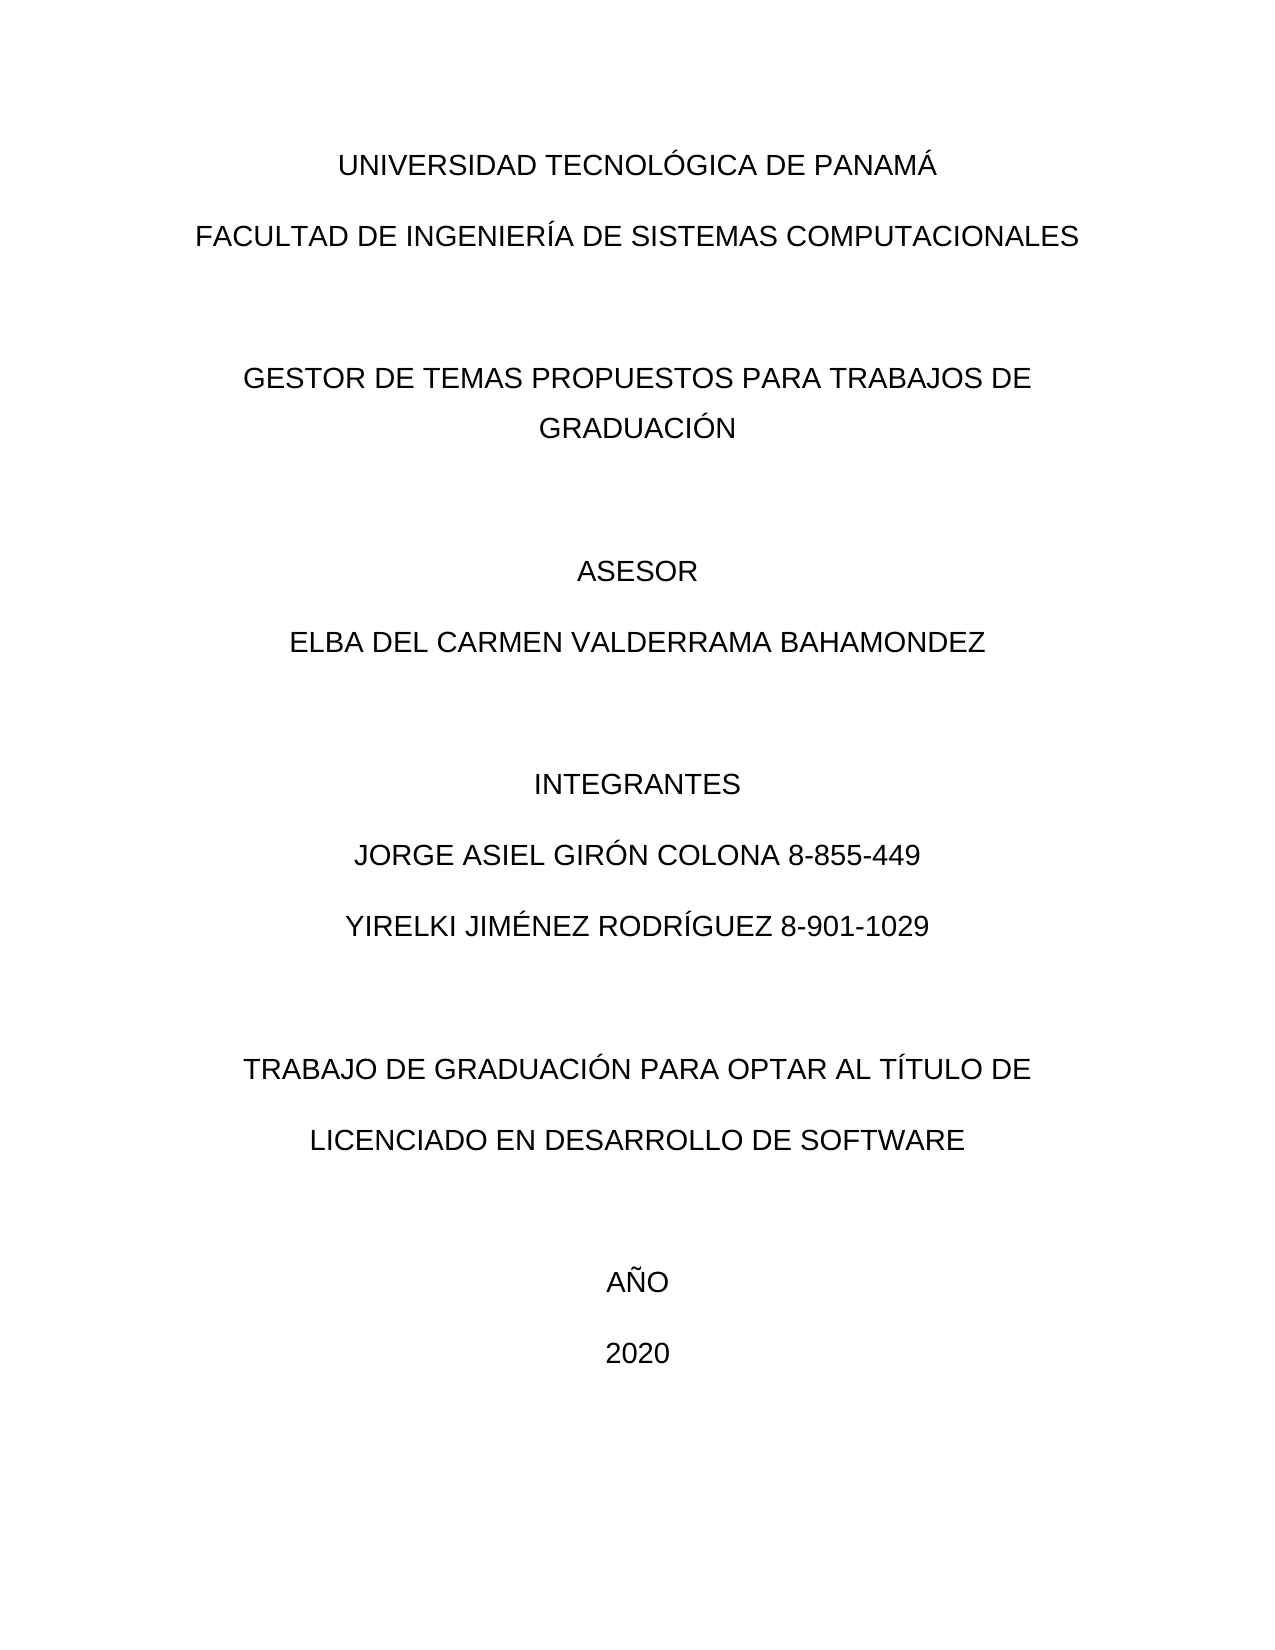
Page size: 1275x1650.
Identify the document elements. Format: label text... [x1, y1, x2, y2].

text ELBA DEL CARMEN VALDERRAMA BAHAMONDEZ [177, 625, 1098, 658]
text ASESOR [177, 554, 1098, 587]
text 2020 [177, 1336, 1098, 1370]
text TRABAJO DE GRADUACIÓN PARA OPTAR AL TÍTULO DE [177, 1052, 1098, 1085]
text UNIVERSIDAD TECNOLÓGICA DE PANAMÁ [177, 148, 1098, 181]
text GESTOR DE TEMAS PROPUESTOS PARA TRABAJOS DE GRADUACIÓN [177, 361, 1098, 445]
text AÑO [177, 1265, 1098, 1299]
text INTEGRANTES [177, 767, 1098, 801]
text FACULTAD DE INGENIERÍA DE SISTEMAS COMPUTACIONALES [177, 219, 1098, 252]
text JORGE ASIEL GIRÓN COLONA 8-855-449 [177, 838, 1098, 872]
text YIRELKI JIMÉNEZ RODRÍGUEZ 8-901-1029 [177, 909, 1098, 943]
text LICENCIADO EN DESARROLLO DE SOFTWARE [177, 1123, 1098, 1156]
